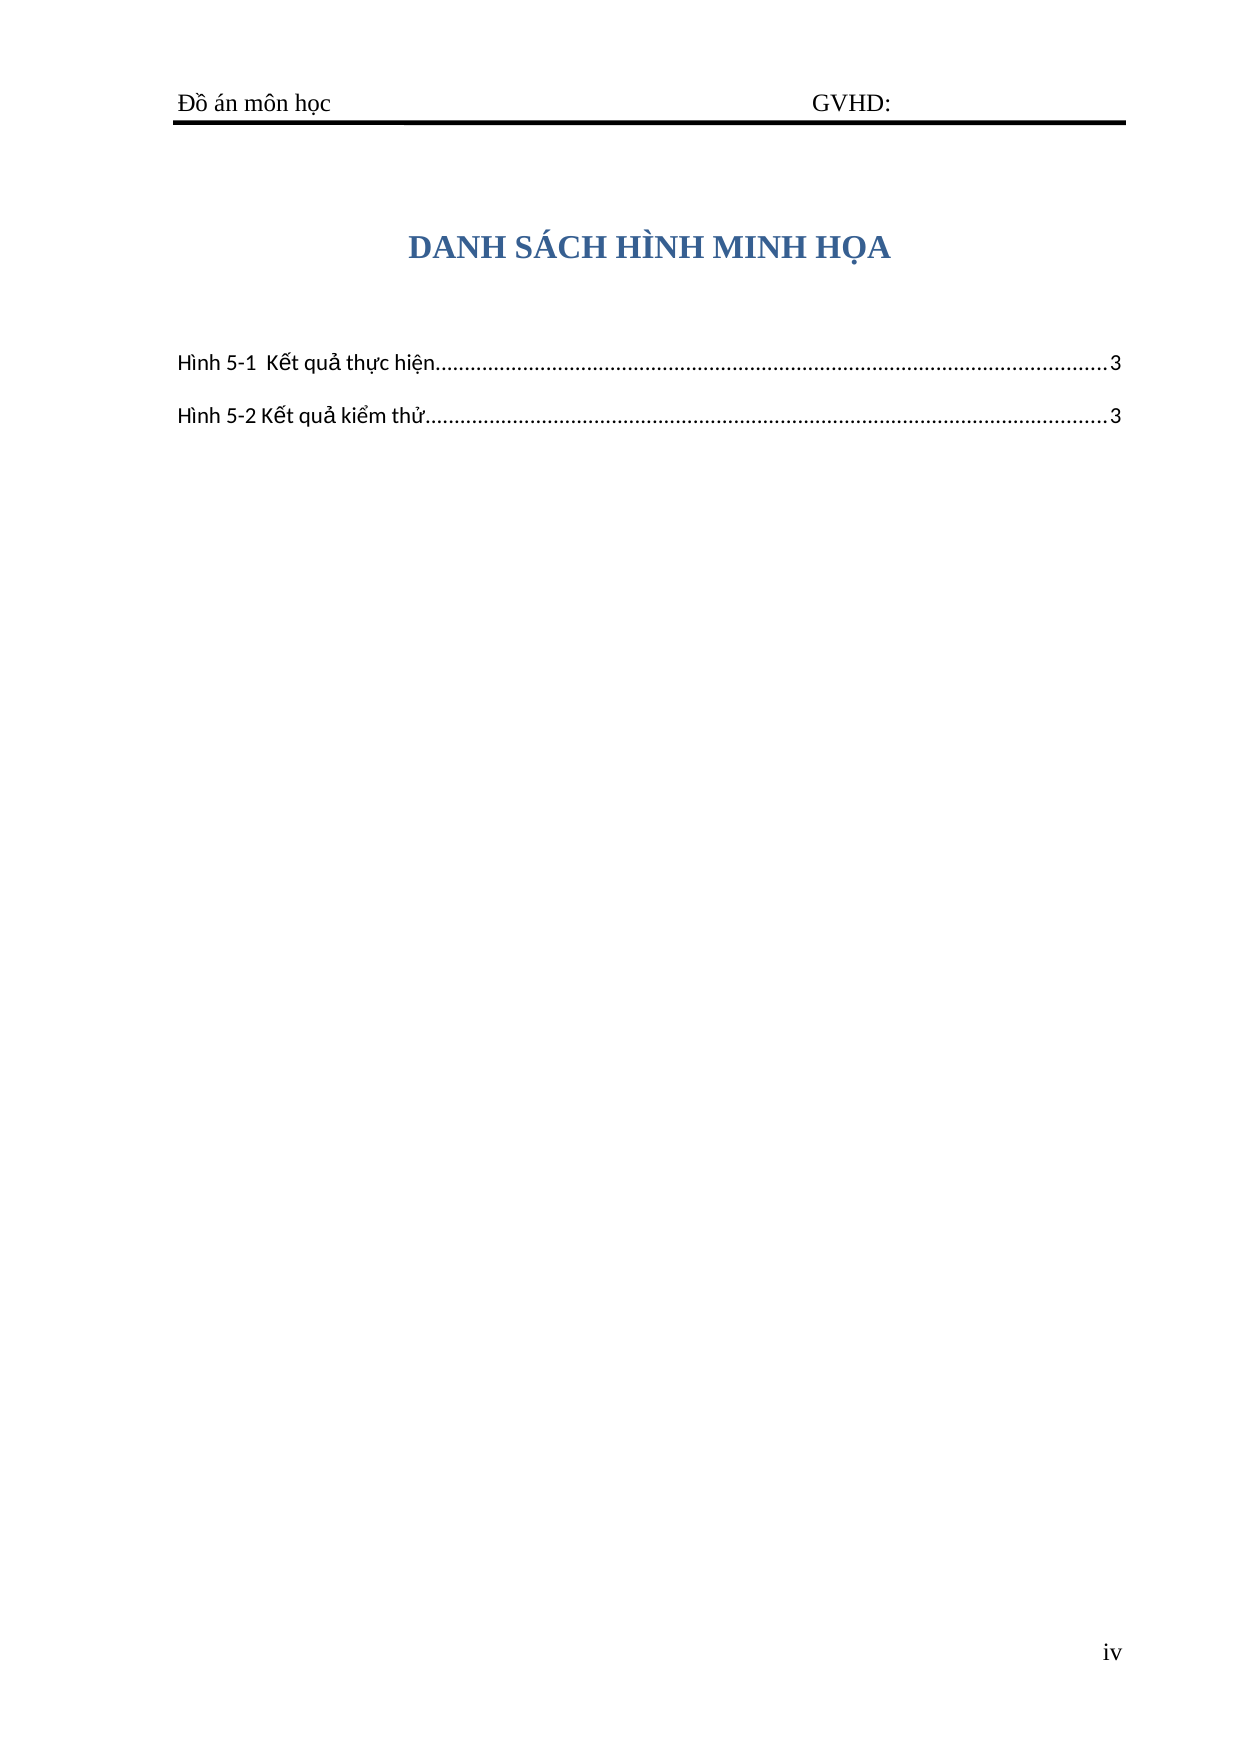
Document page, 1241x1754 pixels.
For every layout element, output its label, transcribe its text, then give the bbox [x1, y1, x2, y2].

text Hình 5-2 Kết quả kiểm thử 3 [177, 401, 1122, 429]
subtitle DANH SÁCH HÌNH MINH HỌA [177, 227, 1122, 266]
text Hình 5-1 Kết quả thực hiện 3 [177, 348, 1122, 376]
